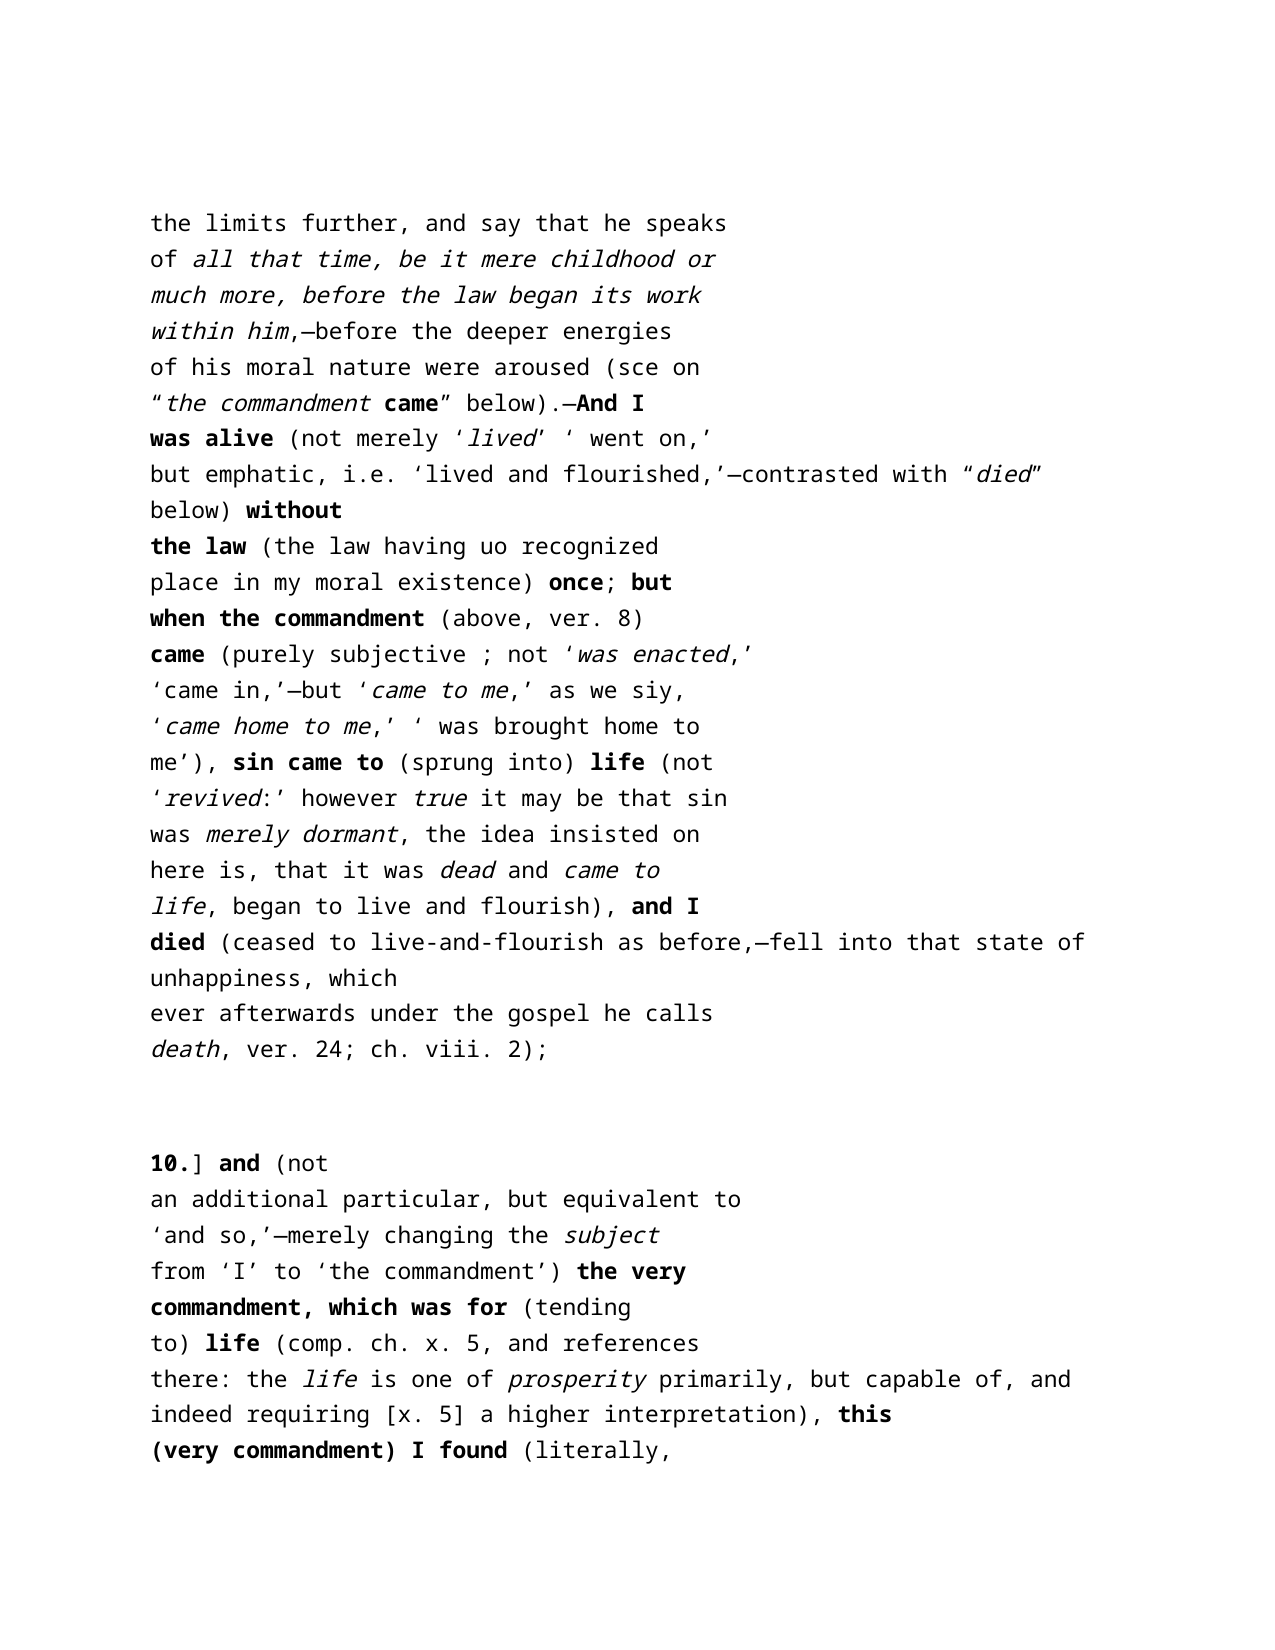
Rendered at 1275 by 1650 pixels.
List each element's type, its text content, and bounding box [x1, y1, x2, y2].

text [150, 1147, 1125, 1466]
text the limits further, and say that he speaks of all that time, be it mere childhood or much more, before the law began its work within him,—before the deeper energies of his moral nature were aroused (sce on “the commandment came” below).—And I was alive (not merely ‘lived’ ‘ went on,’ but emphatic, i.e. ‘lived and flourished,’—contrasted with “died” below) without the law (the law having uo recognized place in my moral existence) once; but when the commandment (above, ver. 8) came (purely subjective ; not ‘was enacted,’ ‘came in,’—but ‘came to me,’ as we siy, ‘came home to me,’ ‘ was brought home to me’), sin came to (sprung into) life (not ‘revived:’ however true it may be that sin was merely dormant, the idea insisted on here is, that it was dead and came to life, began to live and flourish), and I died (ceased to live-and-flourish as before,—fell into that state of unhappiness, which ever afterwards under the gospel he calls death, ver. 24; ch. viii. 2); [150, 207, 1125, 1064]
